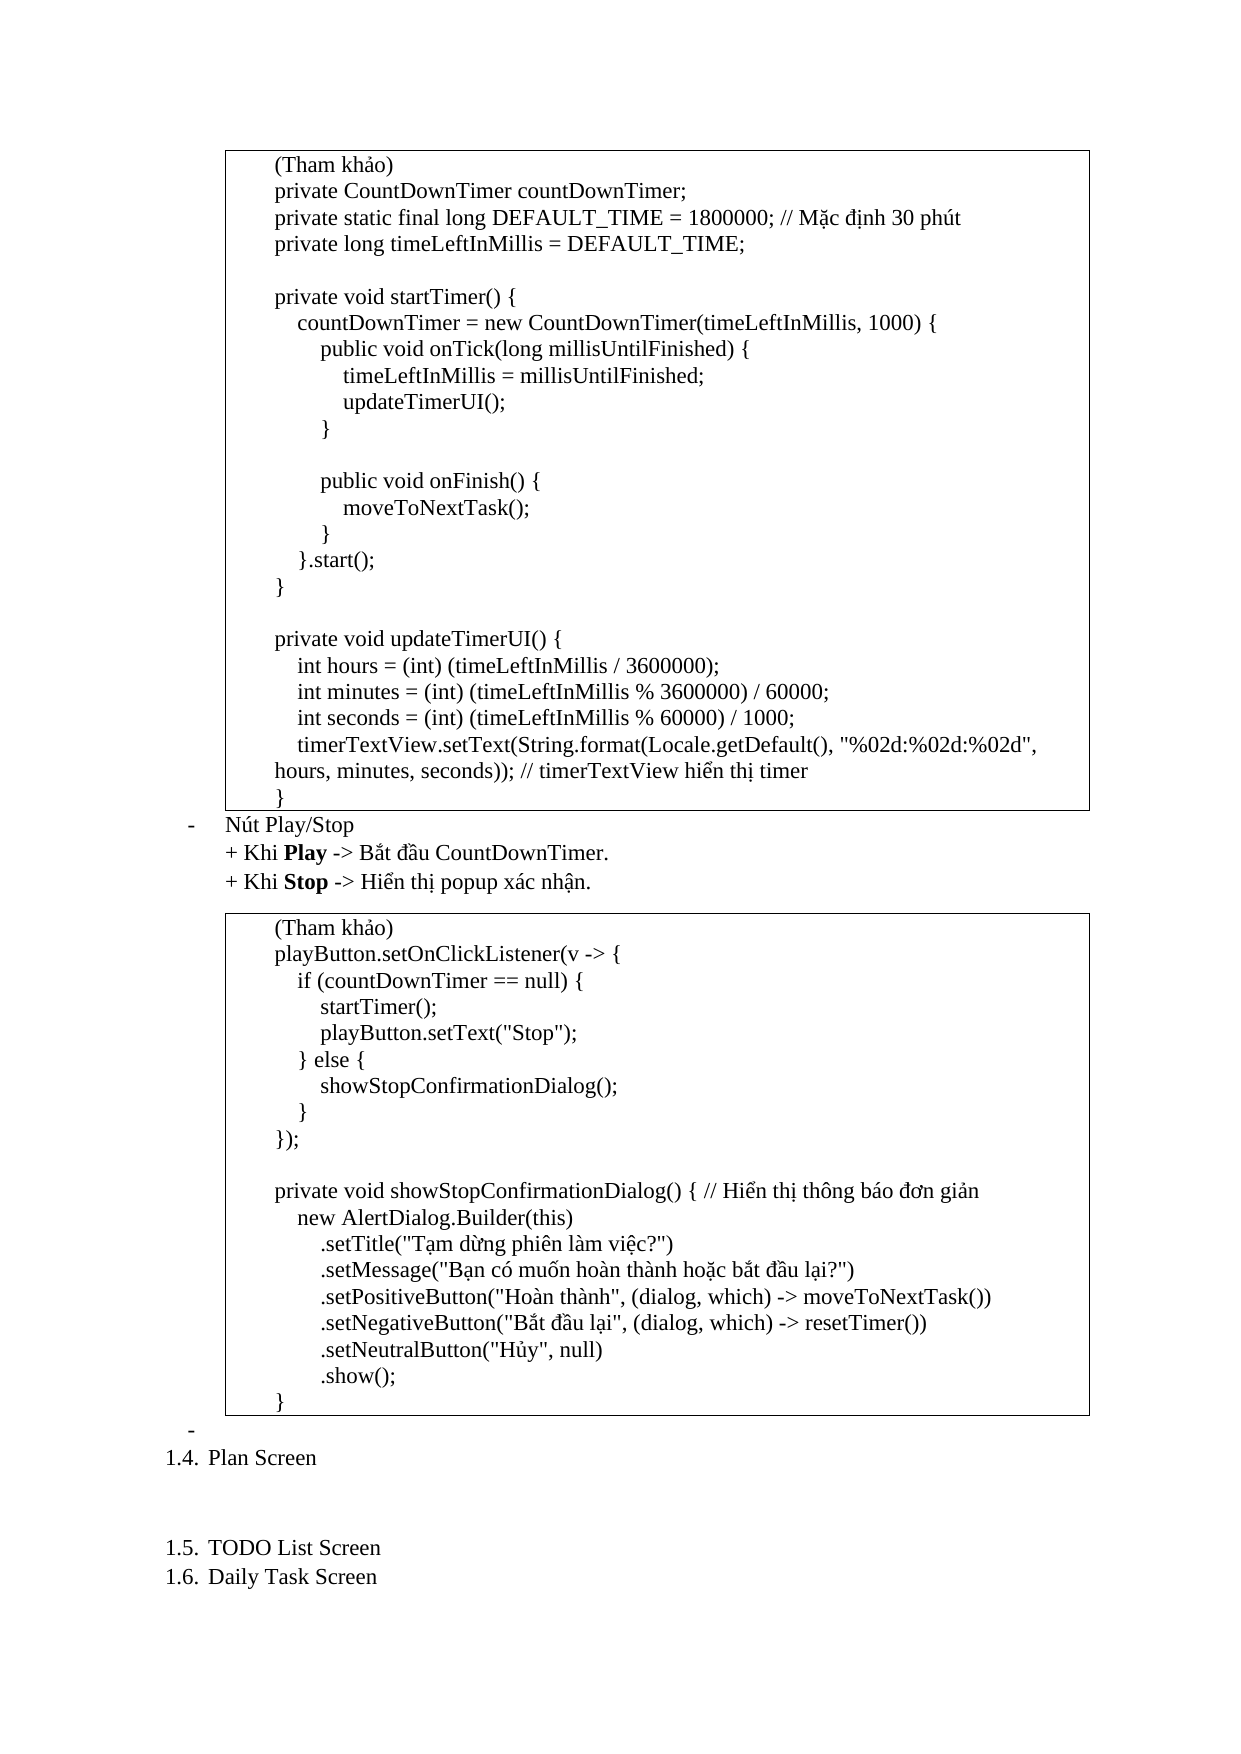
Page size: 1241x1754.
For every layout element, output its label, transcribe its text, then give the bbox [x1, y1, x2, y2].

list TODO List Screen [165, 1534, 1090, 1561]
list Daily Task Screen [165, 1563, 1090, 1589]
list Plan Screen [165, 1444, 1090, 1471]
table_header (Tham khảo) private CountDownTimer countDownTimer; private static final long DEFAULT_TIME = 1800000; // Mặc định 30 phút private long timeLeftInMillis = DEFAULT_TIME; private void startTimer() { countDownTimer = new CountDownTimer(timeLeftInMillis, 1000) { public void onTick(long millisUntilFinished) { timeLeftInMillis = millisUntilFinished; updateTimerUI(); } public void onFinish() { moveToNextTask(); } }.start(); } private void updateTimerUI() { int hours = (int) (timeLeftInMillis / 3600000); int minutes = (int) (timeLeftInMillis % 3600000) / 60000; int seconds = (int) (timeLeftInMillis % 60000) / 1000; timerTextView.setText(String.format(Locale.getDefault(), "%02d:%02d:%02d", hours, minutes, seconds)); // timerTextView hiển thị timer } [226, 151, 1089, 810]
list Nút Play/Stop + Khi Play -> Bắt đầu CountDownTimer. + Khi Stop -> Hiển thị popup xác nhận. [187, 811, 1090, 894]
table_header (Tham khảo) playButton.setOnClickListener(v -> { if (countDownTimer == null) { startTimer(); playButton.setText("Stop"); } else { showStopConfirmationDialog(); } }); private void showStopConfirmationDialog() { // Hiển thị thông báo đơn giản new AlertDialog.Builder(this) .setTitle("Tạm dừng phiên làm việc?") .setMessage("Bạn có muốn hoàn thành hoặc bắt đầu lại?") .setPositiveButton("Hoàn thành", (dialog, which) -> moveToNextTask()) .setNegativeButton("Bắt đầu lại", (dialog, which) -> resetTimer()) .setNeutralButton("Hủy", null) .show(); } [226, 914, 1089, 1415]
